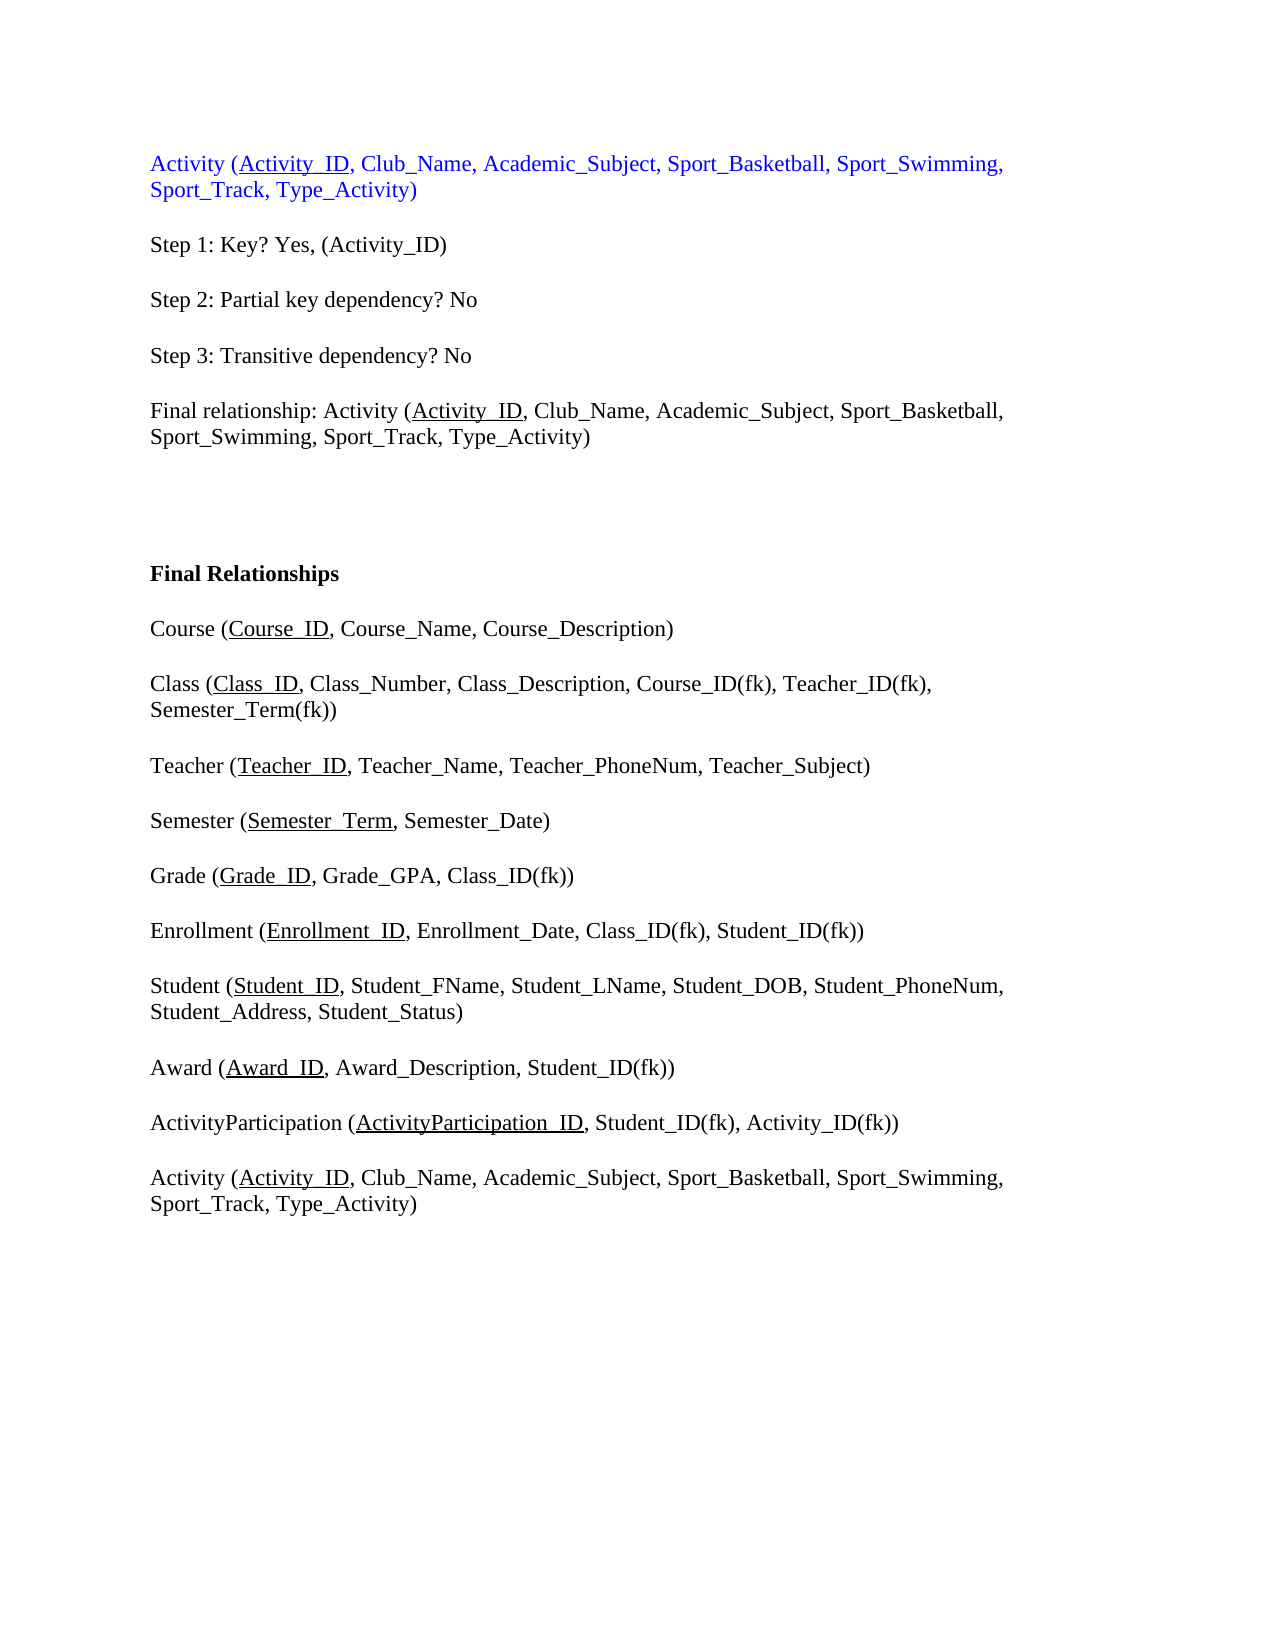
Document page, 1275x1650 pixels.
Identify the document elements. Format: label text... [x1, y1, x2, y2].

text ActivityParticipation (ActivityParticipation_ID, Student_ID(fk), Activity_ID(fk)) [150, 1109, 1125, 1135]
text Step 1: Key? Yes, (Activity_ID) [150, 231, 1125, 258]
text Student (Student_ID, Student_FName, Student_LName, Student_DOB, Student_PhoneNum, Student_Address, Student_Status) [150, 972, 1125, 1025]
text Step 3: Transitive dependency? No [150, 342, 1125, 368]
text Class (Class_ID, Class_Number, Class_Description, Course_ID(fk), Teacher_ID(fk), Semester_Term(fk)) [150, 670, 1125, 723]
text Activity (Activity_ID, Club_Name, Academic_Subject, Sport_Basketball, Sport_Swimming, Sport_Track, Type_Activity) [150, 150, 1125, 203]
text Step 2: Partial key dependency? No [150, 287, 1125, 313]
text Enrollment (Enrollment_ID, Enrollment_Date, Class_ID(fk), Student_ID(fk)) [150, 917, 1125, 943]
text Award (Award_ID, Award_Description, Student_ID(fk)) [150, 1053, 1125, 1080]
text Semester (Semester_Term, Semester_Date) [150, 807, 1125, 833]
text Final Relationships [150, 560, 1125, 586]
text Course (Course_ID, Course_Name, Course_Description) [150, 615, 1125, 641]
text Activity (Activity_ID, Club_Name, Academic_Subject, Sport_Basketball, Sport_Swimming, Sport_Track, Type_Activity) [150, 1164, 1125, 1216]
text Final relationship: Activity (Activity_ID, Club_Name, Academic_Subject, Sport_Basketball, Sport_Swimming, Sport_Track, Type_Activity) [150, 397, 1125, 449]
text Grade (Grade_ID, Grade_GPA, Class_ID(fk)) [150, 862, 1125, 888]
text Teacher (Teacher_ID, Teacher_Name, Teacher_PhoneNum, Teacher_Subject) [150, 752, 1125, 778]
